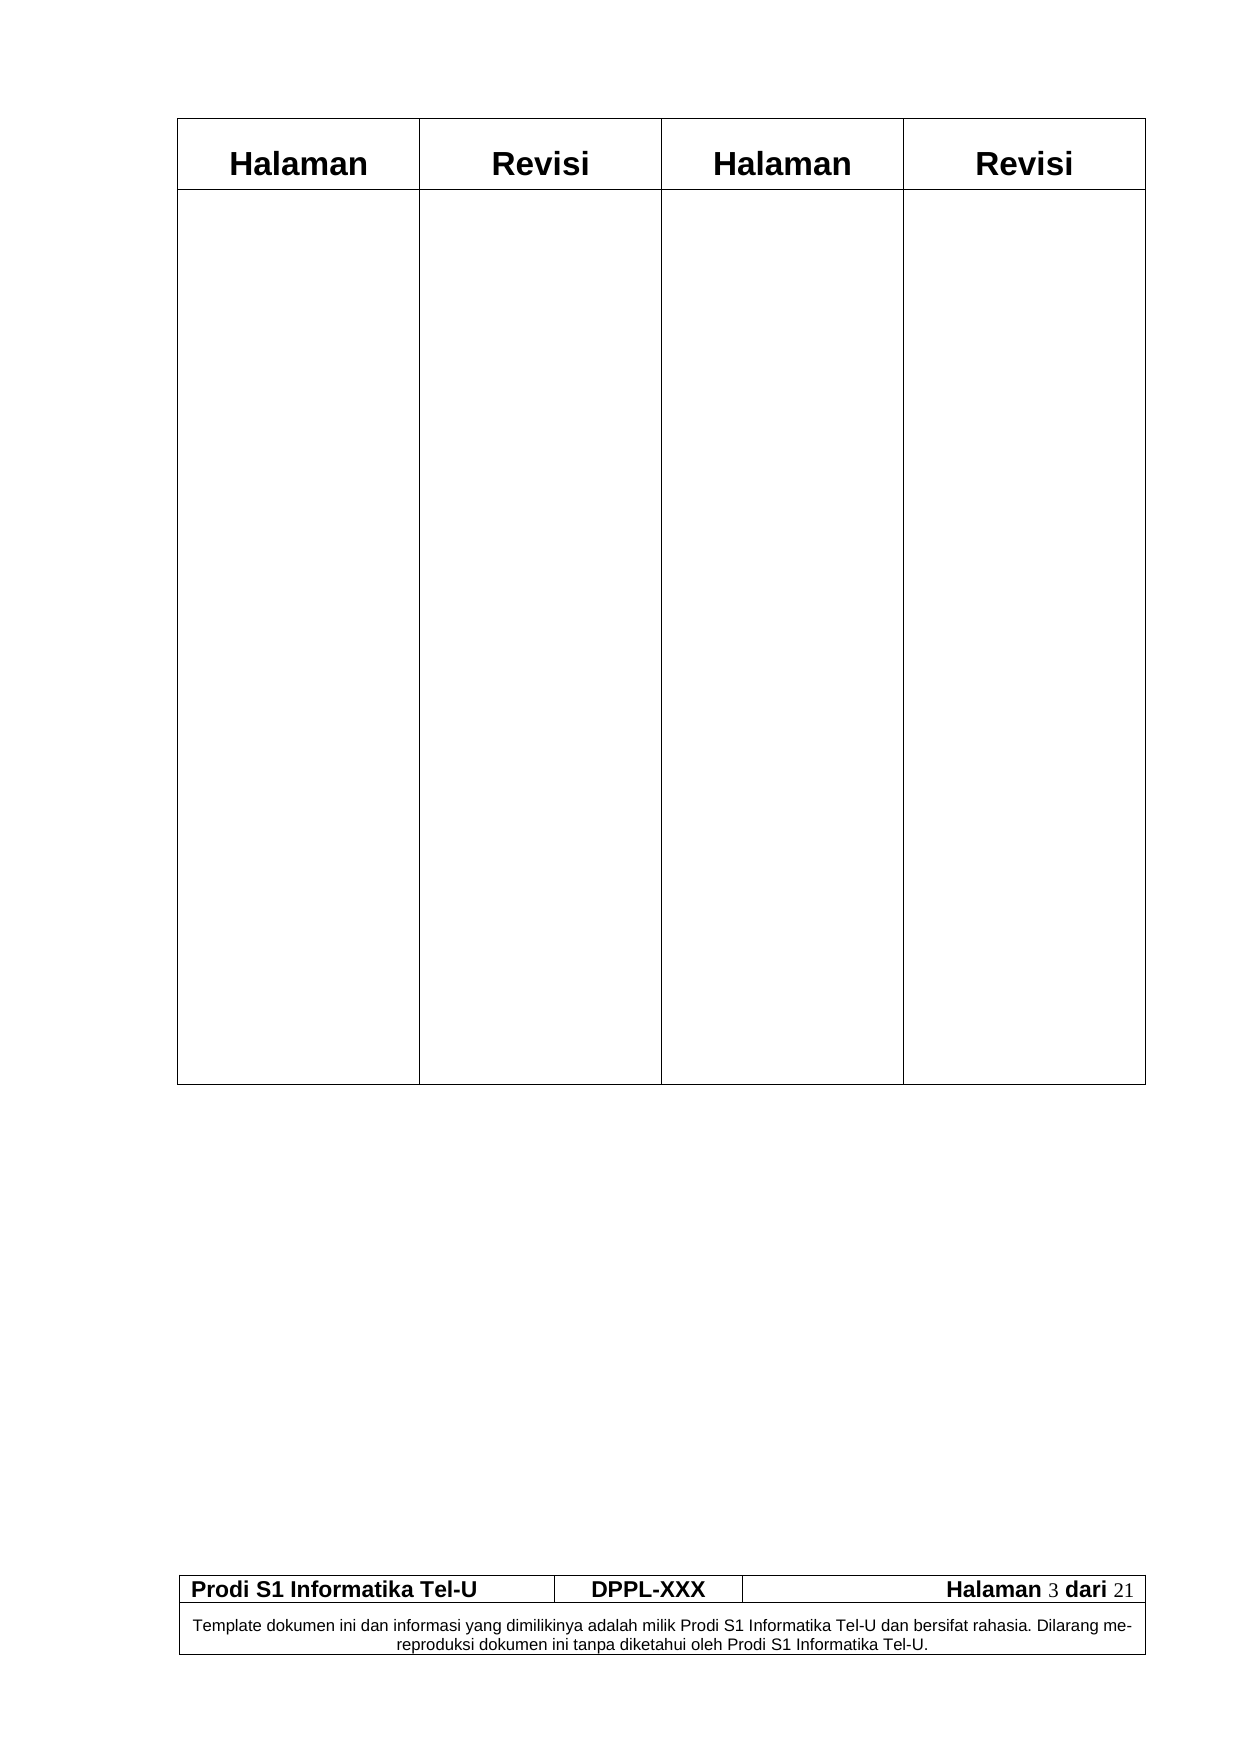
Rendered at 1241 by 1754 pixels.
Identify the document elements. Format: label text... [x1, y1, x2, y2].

table_header Halaman [662, 119, 903, 189]
table_header Revisi [904, 119, 1145, 189]
table_cell [904, 190, 1145, 1084]
table_cell [178, 190, 419, 1084]
table_header Revisi [420, 119, 661, 189]
table_cell [662, 190, 903, 1084]
table_cell [420, 190, 661, 1084]
table_header Halaman [178, 119, 419, 189]
